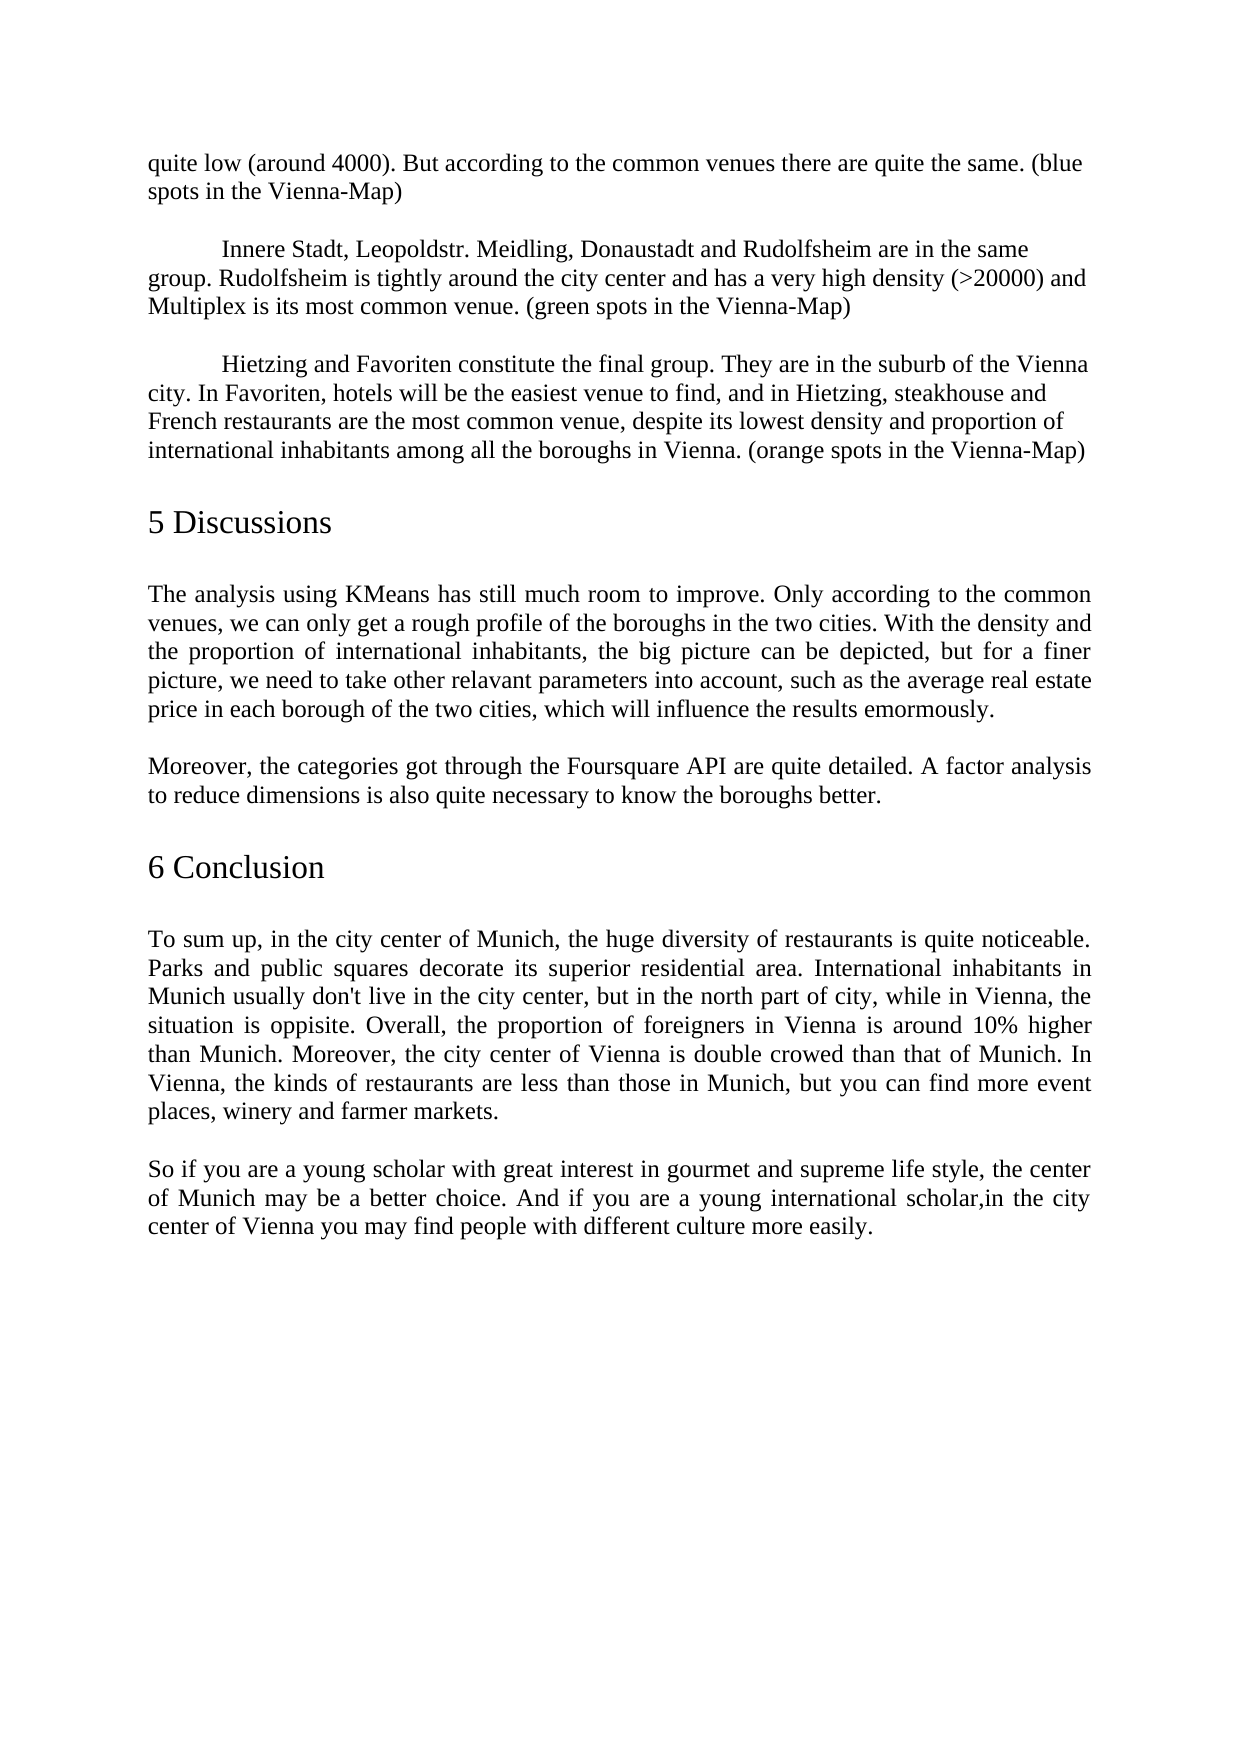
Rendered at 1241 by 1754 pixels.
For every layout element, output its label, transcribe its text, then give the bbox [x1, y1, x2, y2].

text To sum up, in the city center of Munich, the huge diversity of restaurants is quite noticeable. Parks and public squares decorate its superior residential area. International inhabitants in Munich usually don't live in the city center, but in the north part of city, while in Vienna, the situation is oppisite. Overall, the proportion of foreigners in Vienna is around 10% higher than Munich. Moreover, the city center of Vienna is double crowed than that of Munich. In Vienna, the kinds of restaurants are less than those in Munich, but you can find more event places, winery and farmer markets. [148, 924, 1093, 1125]
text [148, 148, 1093, 205]
text The analysis using KMeans has still much room to improve. Only according to the common venues, we can only get a rough profile of the boroughs in the two cities. With the density and the proportion of international inhabitants, the big picture can be depicted, but for a finer picture, we need to take other relavant parameters into account, such as the average real estate price in each borough of the two cities, which will influence the results emormously. [148, 579, 1093, 723]
text 6 Conclusion [148, 847, 1093, 886]
text 5 Discussions [148, 502, 1093, 541]
text Innere Stadt, Leopoldstr. Meidling, Donaustadt and Rudolfsheim are in the same group. Rudolfsheim is tightly around the city center and has a very high density (>20000) and Multiplex is its most common venue. (green spots in the Vienna-Map) [148, 234, 1093, 320]
text Hietzing and Favoriten constitute the final group. They are in the suburb of the Vienna city. In Favoriten, hotels will be the easiest venue to find, and in Hietzing, steakhouse and French restaurants are the most common venue, despite its lowest density and proportion of international inhabitants among all the boroughs in Vienna. (orange spots in the Vienna-Map) [148, 349, 1093, 464]
text So if you are a young scholar with great interest in gourmet and supreme life style, the center of Munich may be a better choice. And if you are a young international scholar,in the city center of Vienna you may find people with different culture more easily. [148, 1154, 1093, 1240]
text Moreover, the categories got through the Foursquare API are quite detailed. A factor analysis to reduce dimensions is also quite necessary to know the boroughs better. [148, 751, 1093, 809]
